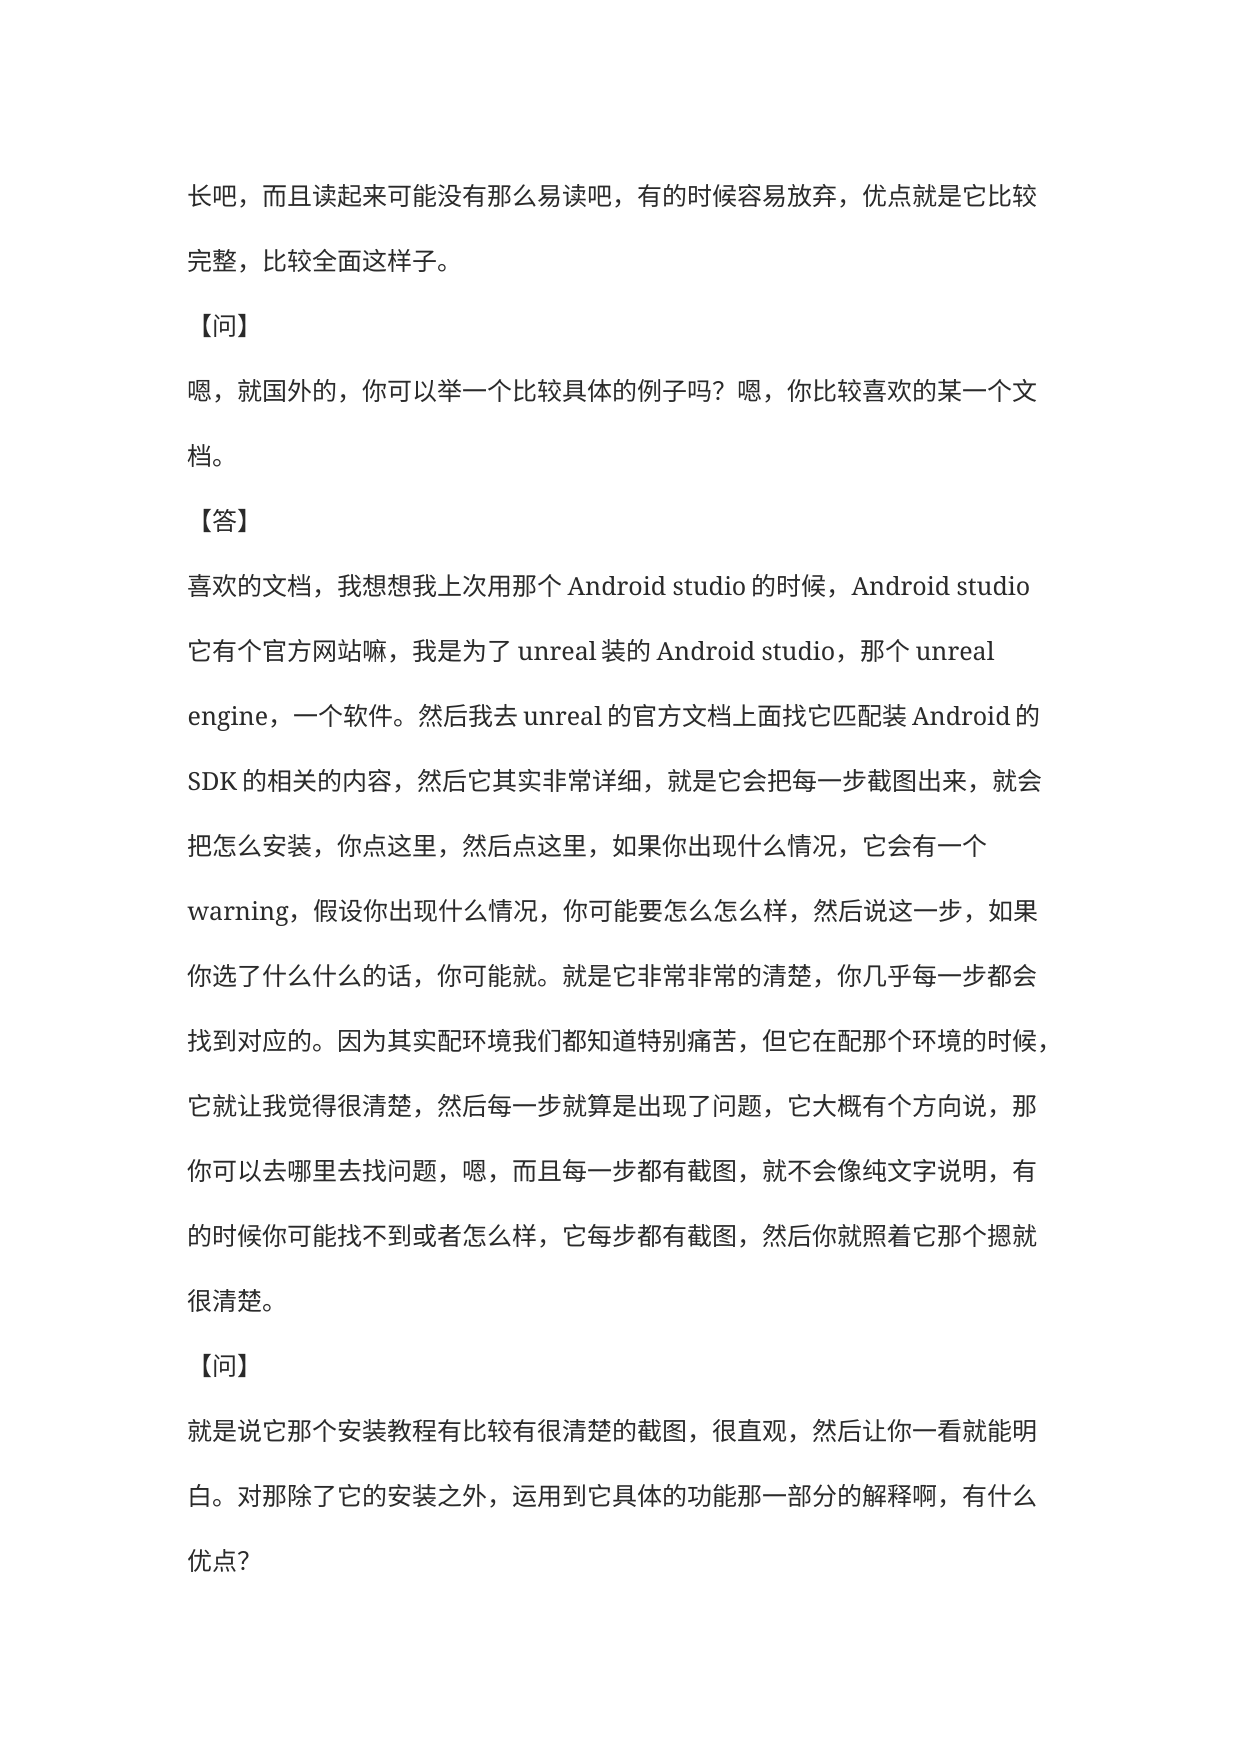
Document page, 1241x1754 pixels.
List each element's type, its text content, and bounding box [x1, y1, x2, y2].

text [187, 162, 1053, 292]
text 就是说它那个安装教程有比较有很清楚的截图，很直观，然后让你一看就能明白。对那除了它的安装之外，运用到它具体的功能那一部分的解释啊，有什么优点？ [187, 1397, 1053, 1592]
text 【答】 [187, 487, 1053, 552]
text 嗯，就国外的，你可以举一个比较具体的例子吗？嗯，你比较喜欢的某一个文档。 [187, 357, 1053, 487]
text 【问】 [187, 1332, 1053, 1397]
text 【问】 [187, 292, 1053, 357]
text 喜欢的文档，我想想我上次用那个Android studio的时候，Android studio它有个官方网站嘛，我是为了unreal装的Android studio，那个unreal engine，一个软件。然后我去unreal的官方文档上面找它匹配装Android的SDK的相关的内容，然后它其实非常详细，就是它会把每一步截图出来，就会把怎么安装，你点这里，然后点这里，如果你出现什么情况，它会有一个warning，假设你出现什么情况，你可能要怎么怎么样，然后说这一步，如果你选了什么什么的话，你可能就。就是它非常非常的清楚，你几乎每一步都会找到对应的。因为其实配环境我们都知道特别痛苦，但它在配那个环境的时候，它就让我觉得很清楚，然后每一步就算是出现了问题，它大概有个方向说，那你可以去哪里去找问题，嗯，而且每一步都有截图，就不会像纯文字说明，有的时候你可能找不到或者怎么样，它每步都有截图，然后你就照着它那个摁就很清楚。 [187, 552, 1053, 1332]
